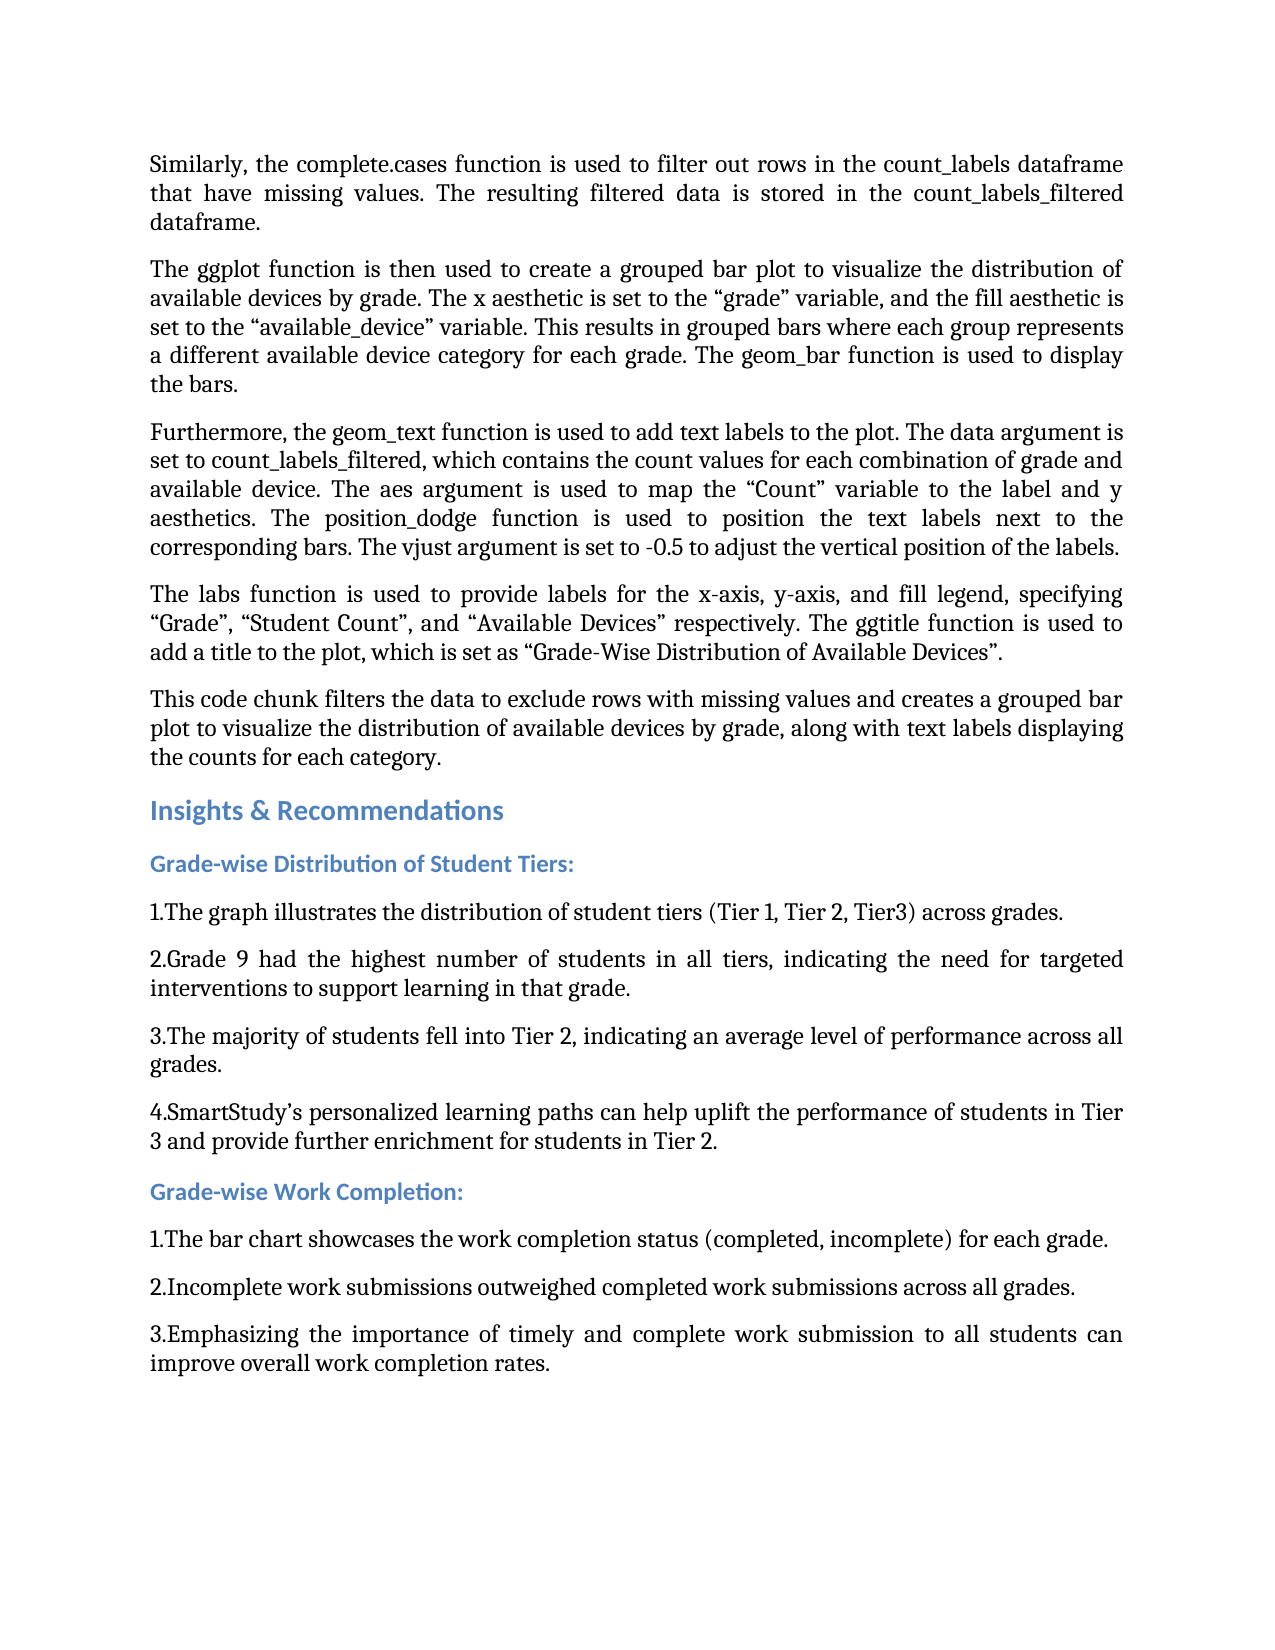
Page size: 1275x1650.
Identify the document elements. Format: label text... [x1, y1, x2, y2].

text Similarly, the complete.cases function is used to filter out rows in the count_labels dataframe that have missing values. The resulting filtered data is stored in the count_labels_filtered dataframe. [150, 150, 1125, 236]
text 1.The graph illustrates the distribution of student tiers (Tier 1, Tier 2, Tier3) across grades. [150, 898, 1125, 927]
subtitle Insights & Recommendations [150, 792, 1125, 828]
text 4.SmartStudy’s personalized learning paths can help uplift the performance of students in Tier 3 and provide further enrichment for students in Tier 2. [150, 1098, 1125, 1155]
subtitle Grade-wise Work Completion: [150, 1176, 1125, 1207]
subtitle Grade-wise Distribution of Student Tiers: [150, 848, 1125, 879]
text 3.Emphasizing the importance of timely and complete work submission to all students can improve overall work completion rates. [150, 1320, 1125, 1378]
text 3.The majority of students fell into Tier 2, indicating an average level of performance across all grades. [150, 1022, 1125, 1079]
text The labs function is used to provide labels for the x-axis, y-axis, and fill legend, specifying “Grade”, “Student Count”, and “Available Devices” respectively. The ggtitle function is used to add a title to the plot, which is set as “Grade-Wise Distribution of Available Devices”. [150, 580, 1125, 666]
text 2.Grade 9 had the highest number of students in all tiers, indicating the need for targeted interventions to support learning in that grade. [150, 945, 1125, 1003]
text 2.Incomplete work submissions outweighed completed work submissions across all grades. [150, 1273, 1125, 1302]
text This code chunk filters the data to exclude rows with missing values and creates a grouped bar plot to visualize the distribution of available devices by grade, along with text labels displaying the counts for each category. [150, 685, 1125, 771]
text The ggplot function is then used to create a grouped bar plot to visualize the distribution of available devices by grade. The x aesthetic is set to the “grade” variable, and the fill aesthetic is set to the “available_device” variable. This results in grouped bars where each group represents a different available device category for each grade. The geom_bar function is used to display the bars. [150, 255, 1125, 399]
text Furthermore, the geom_text function is used to add text labels to the plot. The data argument is set to count_labels_filtered, which contains the count values for each combination of grade and available device. The aes argument is used to map the “Count” variable to the label and y aesthetics. The position_dodge function is used to position the text labels next to the corresponding bars. The vjust argument is set to -0.5 to adjust the vertical position of the labels. [150, 417, 1125, 561]
text 1.The bar chart showcases the work completion status (completed, incomplete) for each grade. [150, 1225, 1125, 1254]
